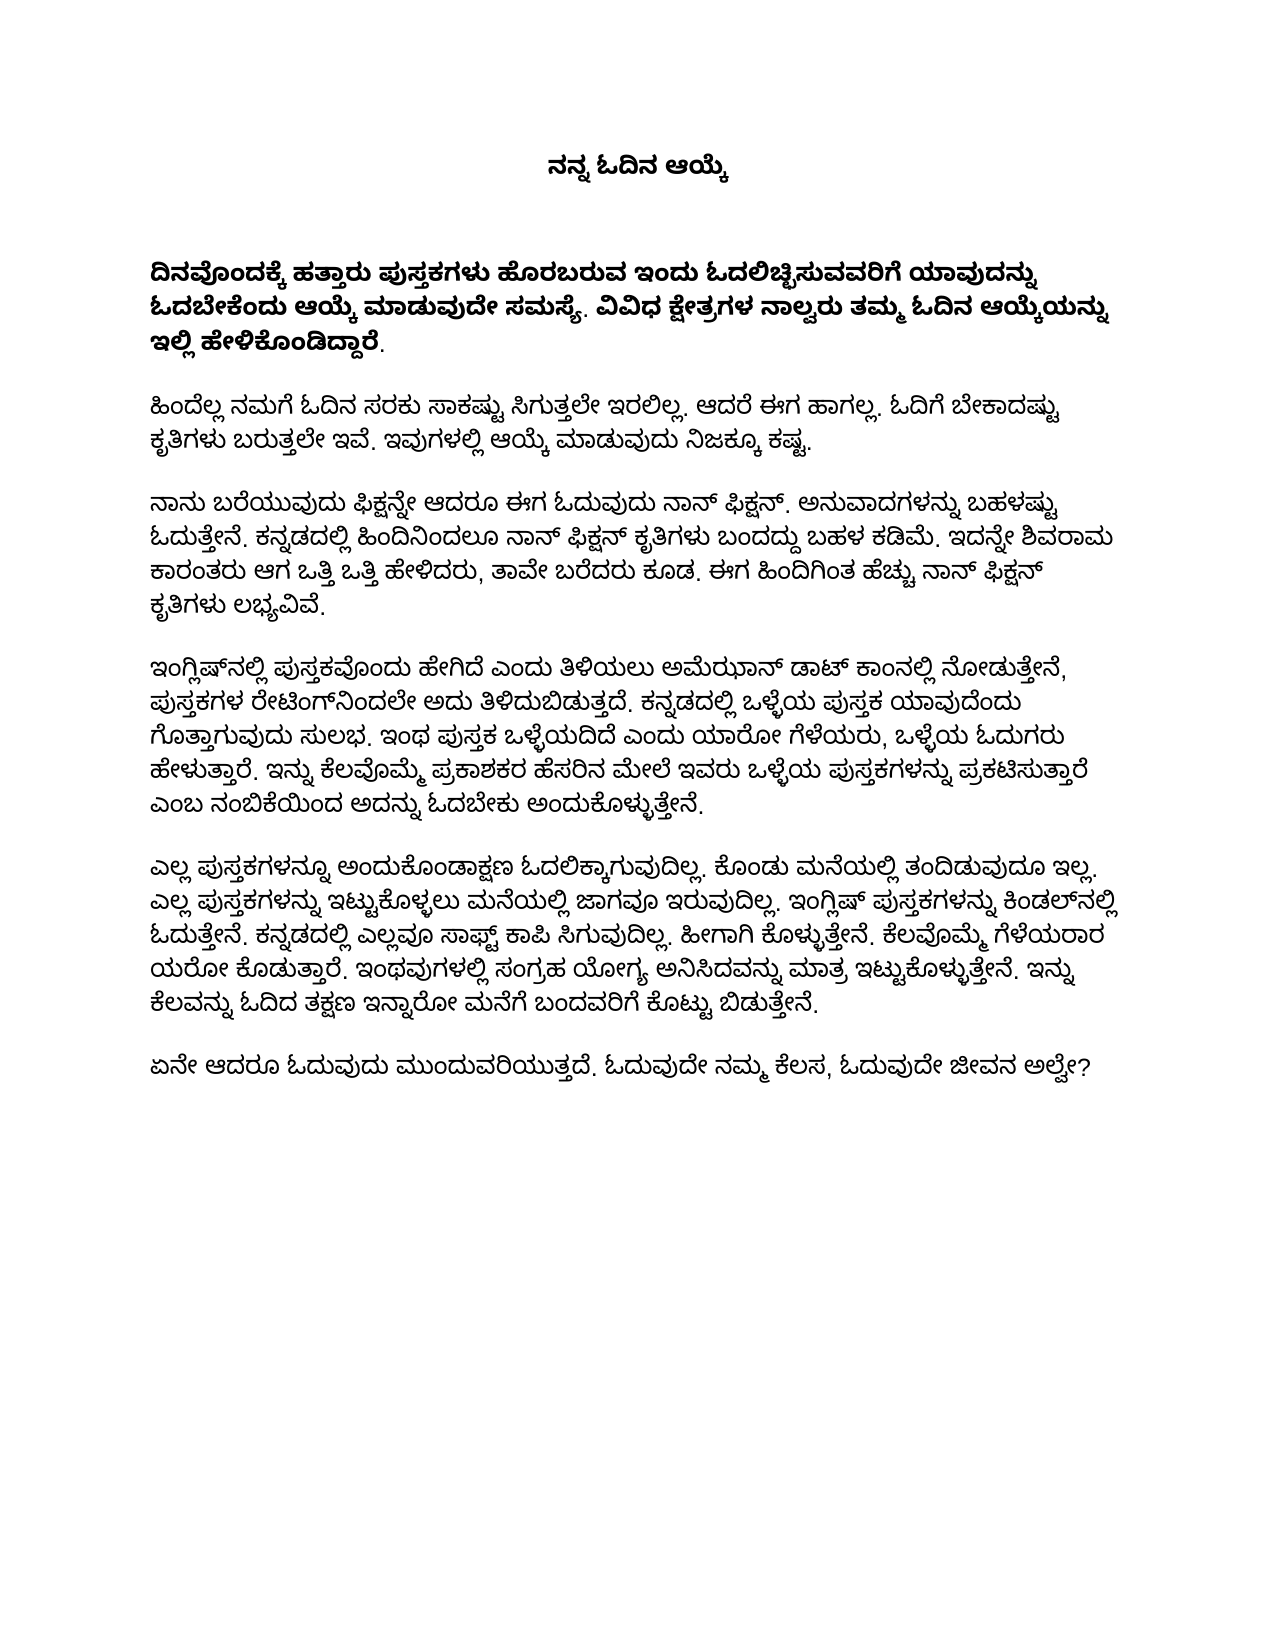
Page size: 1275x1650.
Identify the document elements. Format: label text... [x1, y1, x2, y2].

text ದಿನವೊಂದಕ್ಕೆ ಹತ್ತಾರು ಪುಸ್ತಕಗಳು ಹೊರಬರುವ ಇಂದು ಓದಲಿಚ್ಛಿಸುವವರಿಗೆ ಯಾವುದನ್ನು ಓದಬೇಕೆಂದು ಆಯ್ಕೆ ಮಾಡುವುದೇ ಸಮಸ್ಯೆ. ವಿವಿಧ ಕ್ಷೇತ್ರಗಳ ನಾಲ್ವರು ತಮ್ಮ ಓದಿನ ಆಯ್ಕೆಯನ್ನು ಇಲ್ಲಿ ಹೇಳಿಕೊಂಡಿದ್ದಾರೆ. [150, 257, 1125, 359]
text ನನ್ನ ಓದಿನ ಆಯ್ಕೆ [150, 150, 1125, 184]
text ಹಿಂದೆಲ್ಲ ನಮಗೆ ಓದಿನ ಸರಕು ಸಾಕಷ್ಟು ಸಿಗುತ್ತಲೇ ಇರಲಿಲ್ಲ. ಆದರೆ ಈಗ ಹಾಗಲ್ಲ. ಓದಿಗೆ ಬೇಕಾದಷ್ಟು ಕೃತಿಗಳು ಬರುತ್ತಲೇ ಇವೆ. ಇವುಗಳಲ್ಲಿ ಆಯ್ಕೆ ಮಾಡುವುದು ನಿಜಕ್ಕೂ ಕಷ್ಟ. ನಾನು ಬರೆಯುವುದು ಫಿಕ್ಷನ್ನೇ ಆದರೂ ಈಗ ಓದುವುದು ನಾನ್‌ ಫಿಕ್ಷನ್‌. ಅನುವಾದಗಳನ್ನು ಬಹಳಷ್ಟು ಓದುತ್ತೇನೆ. ಕನ್ನಡದಲ್ಲಿ ಹಿಂದಿನಿಂದಲೂ ನಾನ್‌ ಫಿಕ್ಷನ್‌ ಕೃತಿಗಳು ಬಂದದ್ದು ಬಹಳ ಕಡಿಮೆ. ಇದನ್ನೇ ಶಿವರಾಮ ಕಾರಂತರು ಆಗ ಒತ್ತಿ ಒತ್ತಿ ಹೇಳಿದರು, ತಾವೇ ಬರೆದರು ಕೂಡ. ಈಗ ಹಿಂದಿಗಿಂತ ಹೆಚ್ಚು ನಾನ್‌ ಫಿಕ್ಷನ್‌ ಕೃತಿಗಳು ಲಭ್ಯವಿವೆ. ಇಂಗ್ಲಿಷ್‌ನಲ್ಲಿ ಪುಸ್ತಕವೊಂದು ಹೇಗಿದೆ ಎಂದು ತಿಳಿಯಲು ಅಮೆಝಾನ್‌ ಡಾಟ್‌ ಕಾಂನಲ್ಲಿ ನೋಡುತ್ತೇನೆ, ಪುಸ್ತಕಗಳ ರೇಟಿಂಗ್‌ನಿಂದಲೇ ಅದು ತಿಳಿದುಬಿಡುತ್ತದೆ. ಕನ್ನಡದಲ್ಲಿ ಒಳ್ಳೆಯ ಪುಸ್ತಕ ಯಾವುದೆಂದು ಗೊತ್ತಾಗುವುದು ಸುಲಭ. ಇಂಥ ಪುಸ್ತಕ ಒಳ್ಳೆಯದಿದೆ ಎಂದು ಯಾರೋ ಗೆಳೆಯರು, ಒಳ್ಳೆಯ ಓದುಗರು ಹೇಳುತ್ತಾರೆ. ಇನ್ನು ಕೆಲವೊಮ್ಮೆ ಪ್ರಕಾಶಕರ ಹೆಸರಿನ ಮೇಲೆ ಇವರು ಒಳ್ಳೆಯ ಪುಸ್ತಕಗಳನ್ನು ಪ್ರಕಟಿಸುತ್ತಾರೆ ಎಂಬ ನಂಬಿಕೆಯಿಂದ ಅದನ್ನು ಓದಬೇಕು ಅಂದುಕೊಳ್ಳುತ್ತೇನೆ. ಎಲ್ಲ ಪುಸ್ತಕಗಳನ್ನೂ ಅಂದುಕೊಂಡಾಕ್ಷಣ ಓದಲಿಕ್ಕಾಗುವುದಿಲ್ಲ. ಕೊಂಡು ಮನೆಯಲ್ಲಿ ತಂದಿಡುವುದೂ ಇಲ್ಲ. ಎಲ್ಲ ಪುಸ್ತಕಗಳನ್ನು ಇಟ್ಟುಕೊಳ್ಳಲು ಮನೆಯಲ್ಲಿ ಜಾಗವೂ ಇರುವುದಿಲ್ಲ. ಇಂಗ್ಲಿಷ್‌ ಪುಸ್ತಕಗಳನ್ನು ಕಿಂಡಲ್‌ನಲ್ಲಿ ಓದುತ್ತೇನೆ. ಕನ್ನಡದಲ್ಲಿ ಎಲ್ಲವೂ ಸಾಫ್ಟ್‌ ಕಾಪಿ ಸಿಗುವುದಿಲ್ಲ. ಹೀಗಾಗಿ ಕೊಳ್ಳುತ್ತೇನೆ. ಕೆಲವೊಮ್ಮೆ ಗೆಳೆಯರಾರ‍ಯರೋ ಕೊಡುತ್ತಾರೆ. ಇಂಥವುಗಳಲ್ಲಿ ಸಂಗ್ರಹ ಯೋಗ್ಯ ಅನಿಸಿದವನ್ನು ಮಾತ್ರ ಇಟ್ಟುಕೊಳ್ಳುತ್ತೇನೆ. ಇನ್ನು ಕೆಲವನ್ನು ಓದಿದ ತಕ್ಷಣ ಇನ್ನಾರೋ ಮನೆಗೆ ಬಂದವರಿಗೆ ಕೊಟ್ಟು ಬಿಡುತ್ತೇನೆ. ಏನೇ ಆದರೂ ಓದುವುದು ಮುಂದುವರಿಯುತ್ತದೆ. ಓದುವುದೇ ನಮ್ಮ ಕೆಲಸ, ಓದುವುದೇ ಜೀವನ ಅಲ್ವೇ? [150, 389, 1125, 1083]
